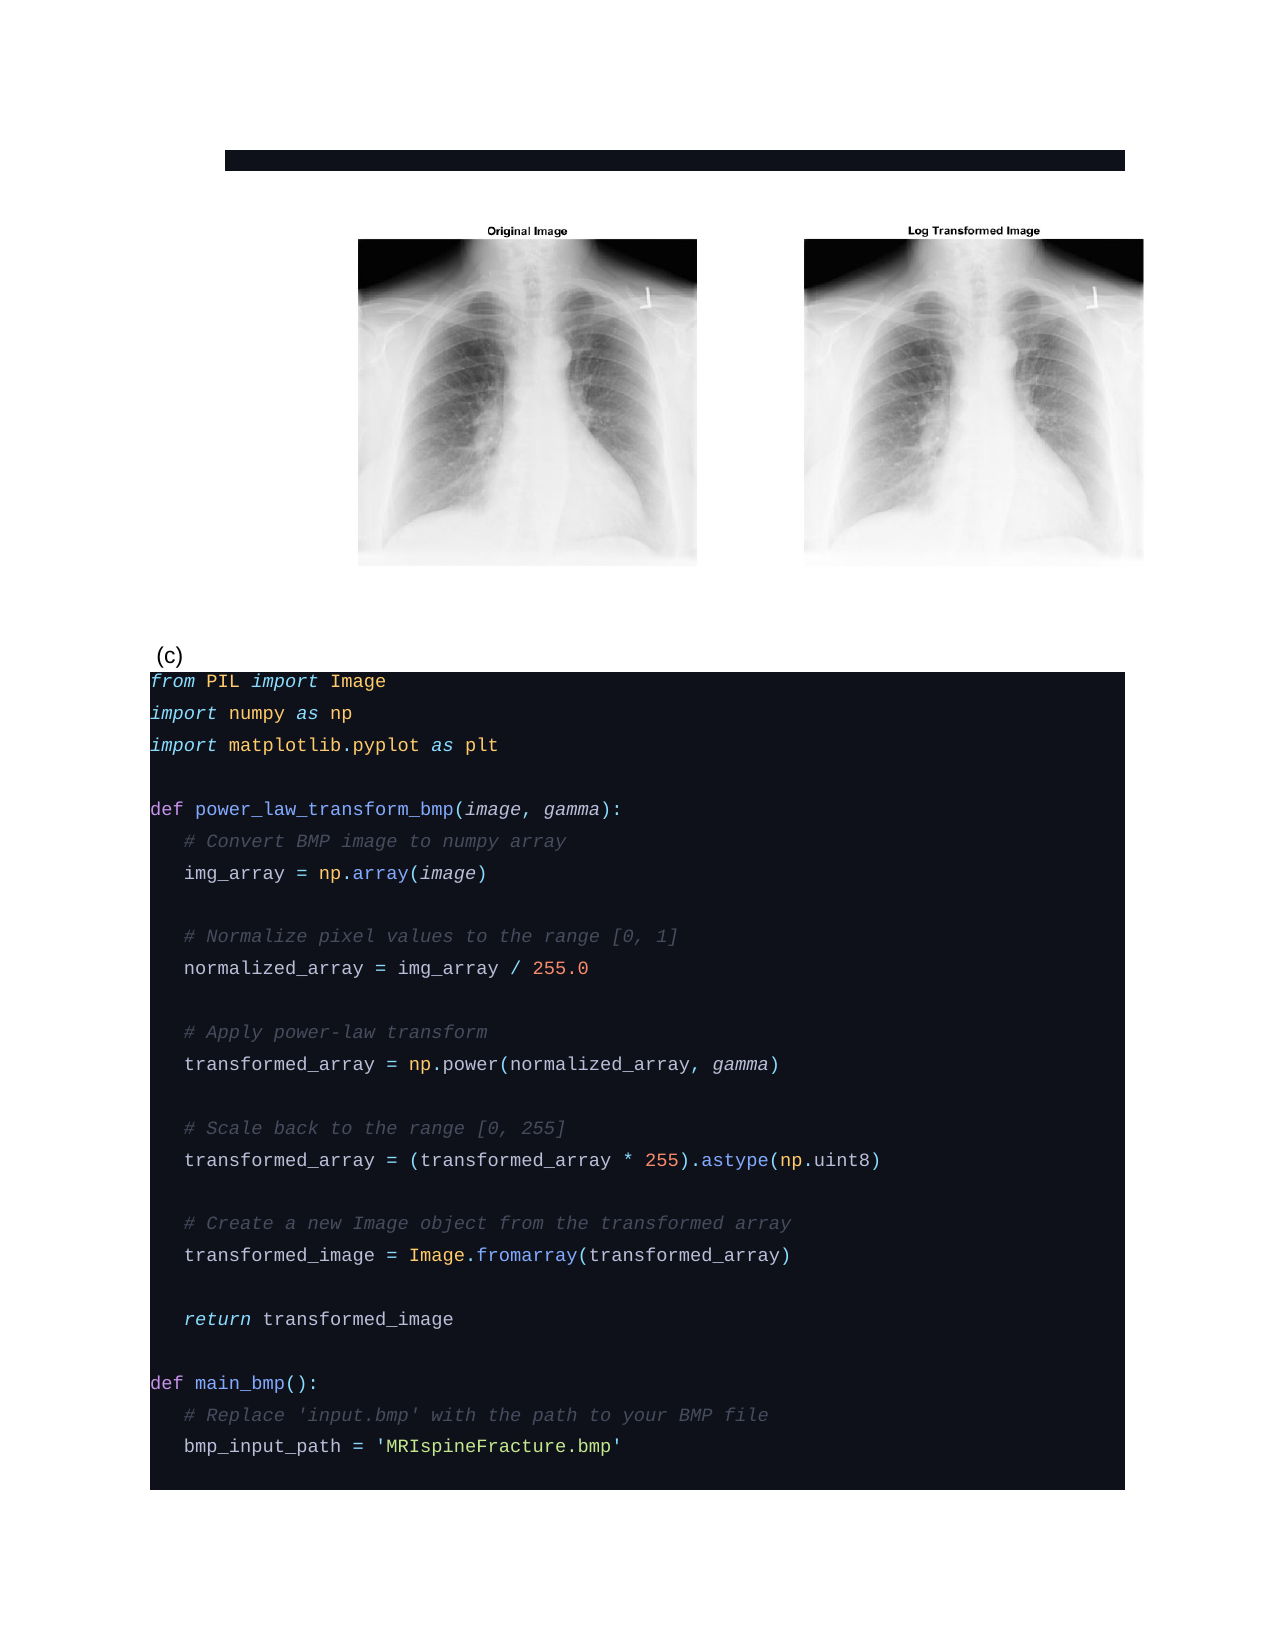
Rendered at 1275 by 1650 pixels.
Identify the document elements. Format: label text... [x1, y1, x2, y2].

text transformed_image = Image.fromarray(transformed_array) [150, 1246, 1125, 1267]
text import numpy as np [150, 704, 1125, 725]
text normalized_array = img_array / 255.0 [150, 959, 1125, 980]
text # Convert BMP image to numpy array [150, 832, 1125, 853]
text transformed_array = np.power(normalized_array, gamma) [150, 1055, 1125, 1076]
text transformed_array = (transformed_array * 255).astype(np.uint8) [150, 1150, 1125, 1172]
text (c) [150, 642, 1125, 668]
text def main_bmp(): [150, 1373, 1125, 1395]
text # Replace 'input.bmp' with the path to your BMP file [150, 1405, 1125, 1427]
text import matplotlib.pyplot as plt [150, 736, 1125, 757]
text bmp_input_path = 'MRIspineFracture.bmp' [150, 1437, 1125, 1458]
text img_array = np.array(image) [150, 863, 1125, 885]
text # Apply power-law transform [150, 1023, 1125, 1044]
text return transformed_image [150, 1310, 1125, 1331]
text # Normalize pixel values to the range [0, 1] [150, 927, 1125, 948]
text def power_law_transform_bmp(image, gamma): [150, 800, 1125, 821]
text from PIL import Image [150, 672, 1125, 693]
text # Scale back to the range [0, 255] [150, 1118, 1125, 1140]
text # Create a new Image object from the transformed array [150, 1214, 1125, 1235]
picture [225, 181, 1239, 639]
